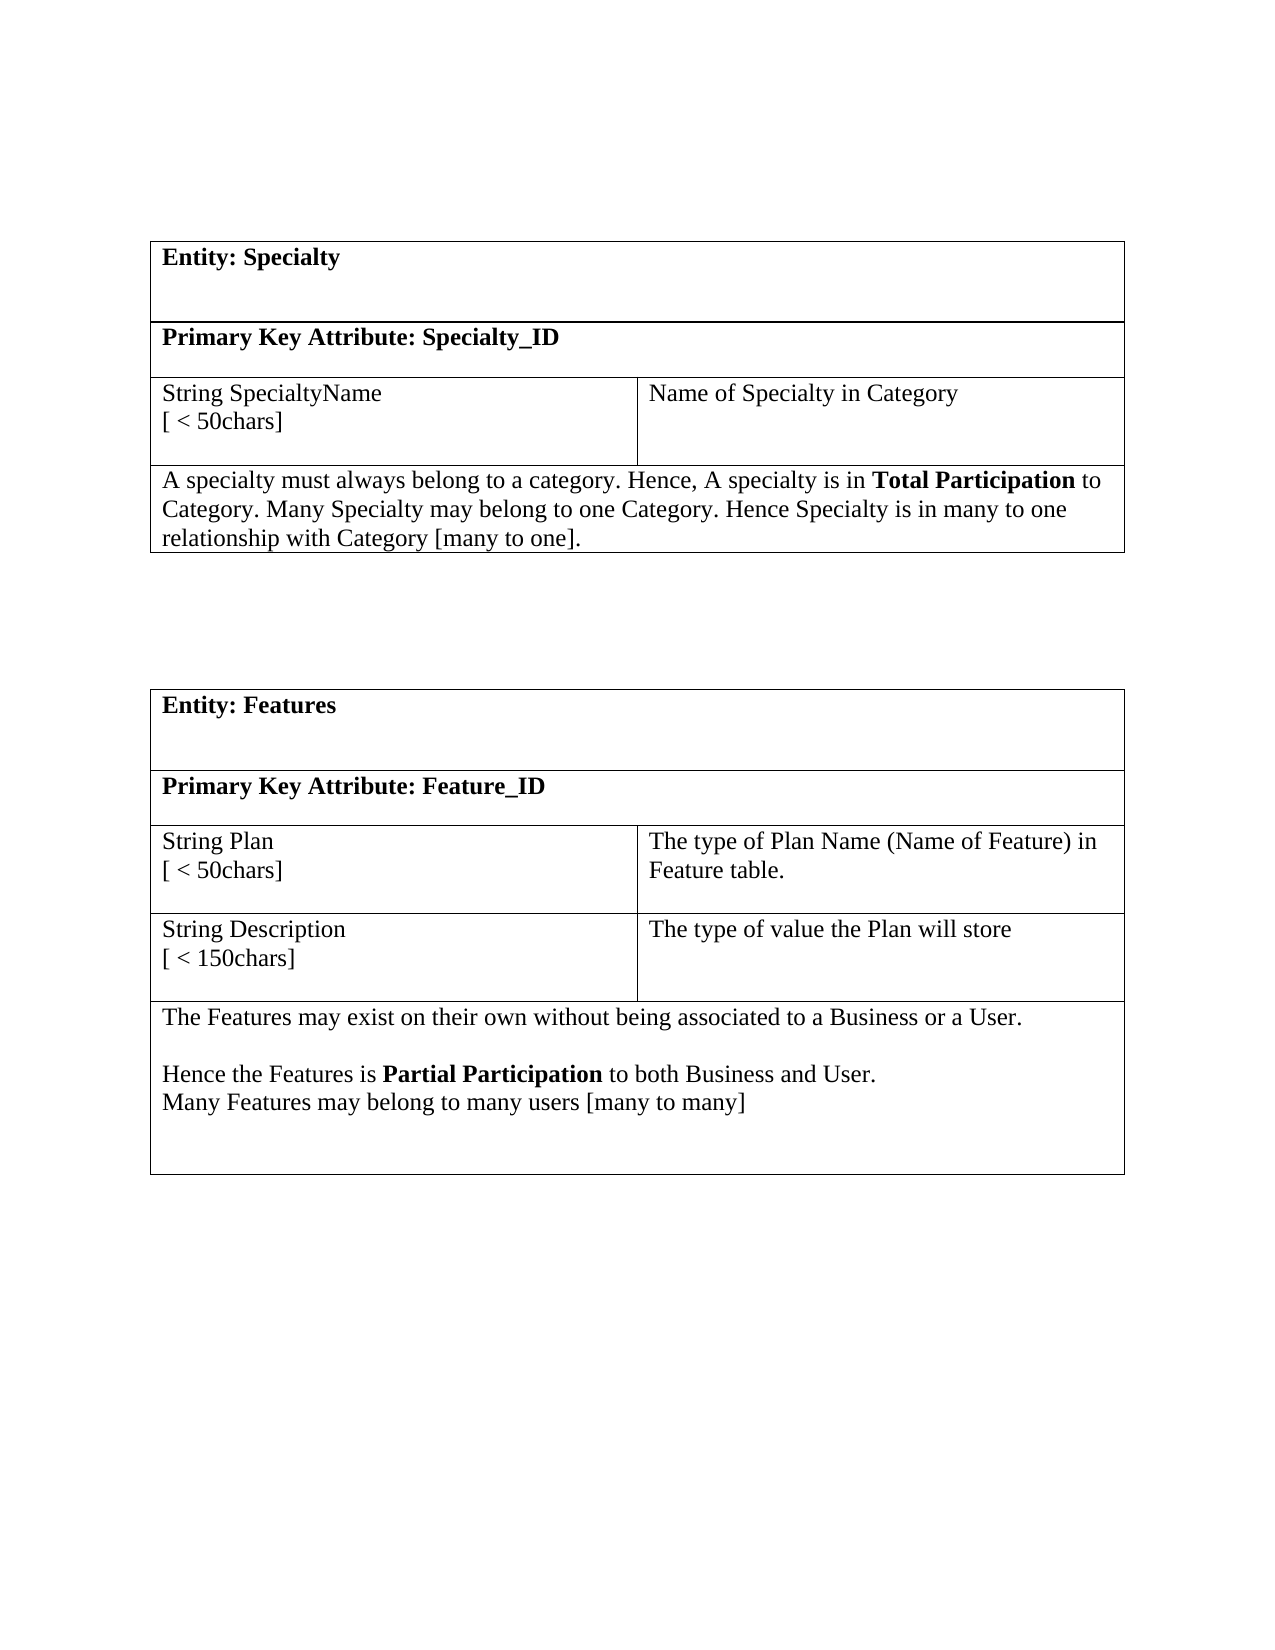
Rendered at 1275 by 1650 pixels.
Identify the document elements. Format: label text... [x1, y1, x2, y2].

table_cell String SpecialtyName [ < 50chars] [151, 378, 637, 464]
table_cell Name of Specialty in Category [638, 378, 1124, 464]
table_cell String Plan [ < 50chars] [151, 826, 637, 913]
table_header Entity: Features [151, 690, 1124, 770]
table_cell String Description [ < 150chars] [151, 914, 637, 1001]
table_cell The type of Plan Name (Name of Feature) in Feature table. [638, 826, 1124, 913]
table_cell Primary Key Attribute: Feature_ID [151, 771, 1124, 825]
table_cell A specialty must always belong to a category. Hence, A specialty is in Total Participation to Category. Many Specialty may belong to one Category. Hence Specialty is in many to one relationship with Category [many to one]. [151, 466, 1124, 552]
table_cell The Features may exist on their own without being associated to a Business or a User. Hence the Features is Partial Participation to both Business and User. Many Features may belong to many users [many to many] [151, 1002, 1124, 1174]
table_header Entity: Specialty [151, 242, 1124, 321]
table_cell Primary Key Attribute: Specialty_ID [151, 323, 1124, 377]
table_cell The type of value the Plan will store [638, 914, 1124, 1001]
